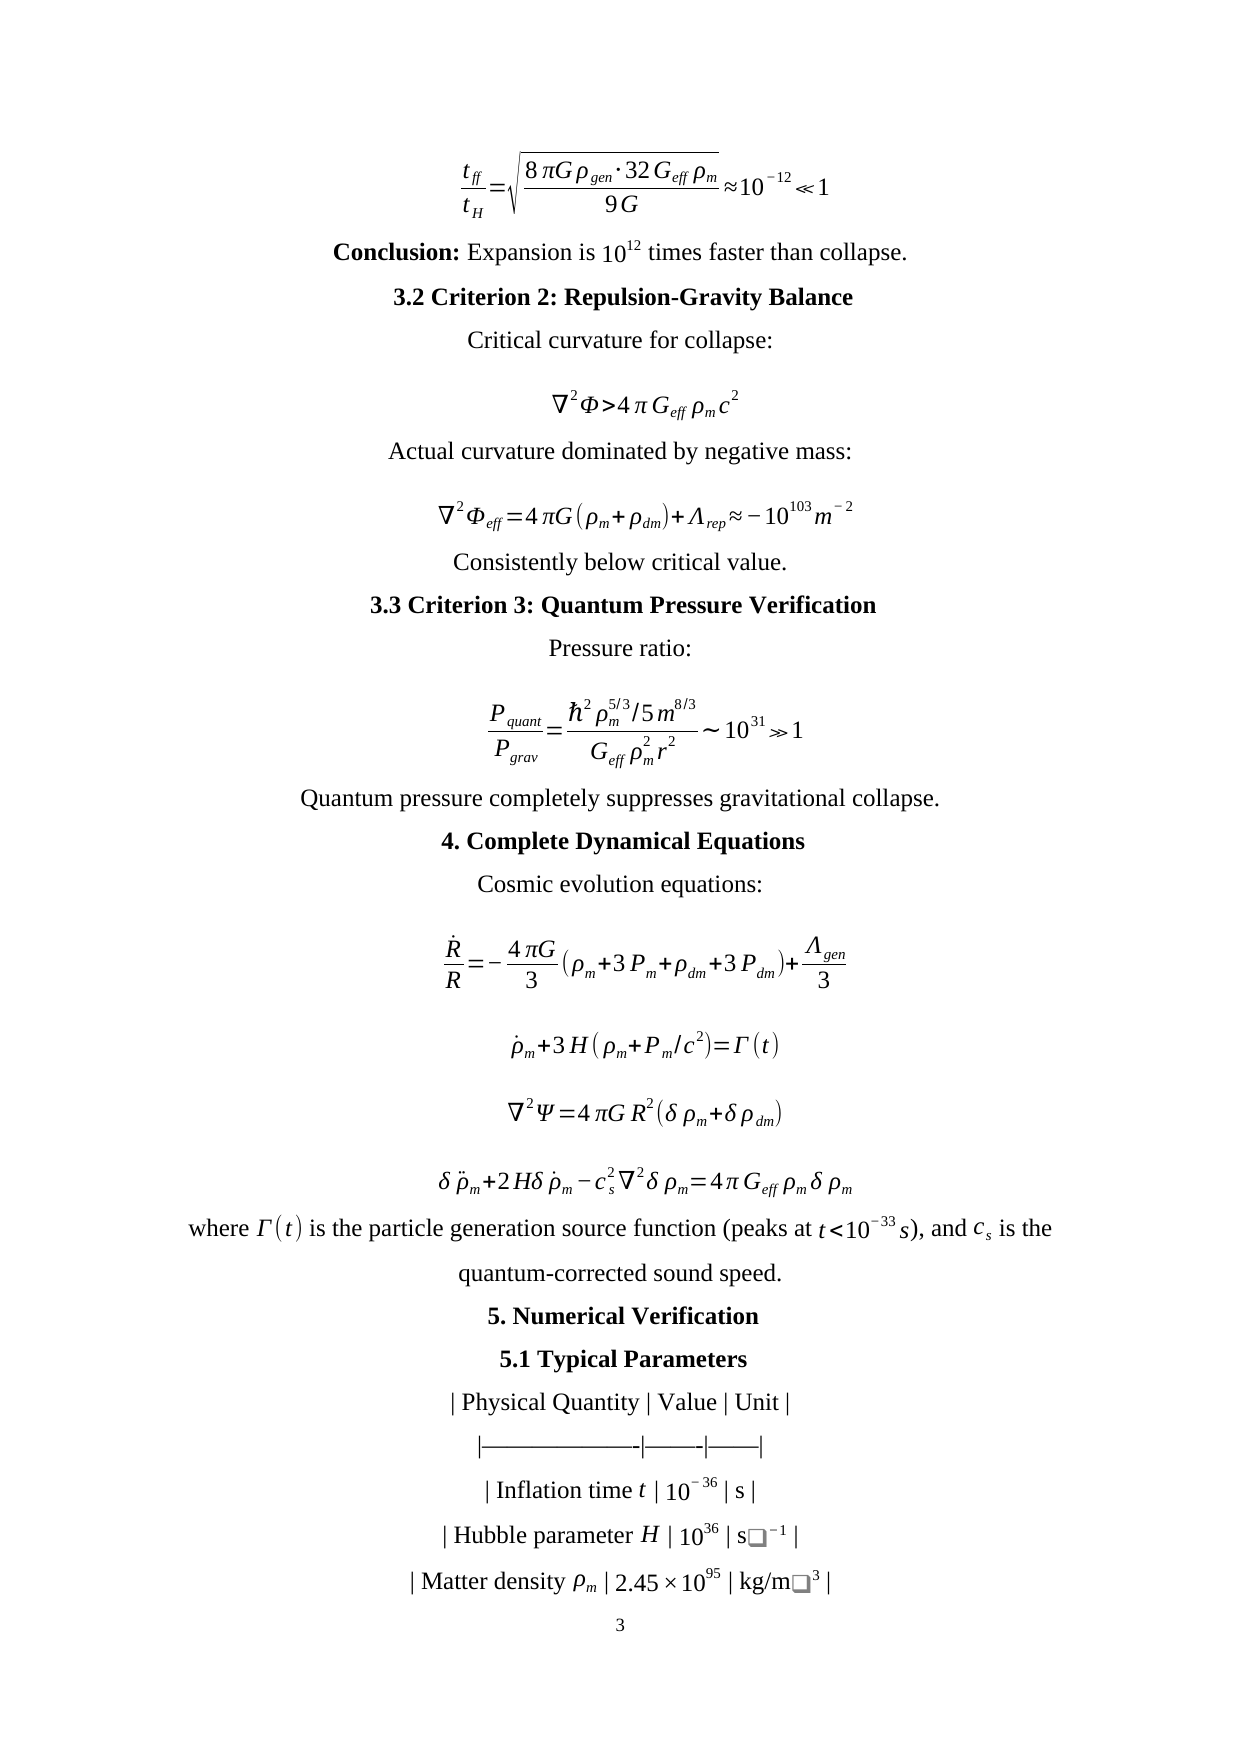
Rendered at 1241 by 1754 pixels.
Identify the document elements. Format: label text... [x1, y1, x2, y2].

text Conclusion: Expansion is times faster than collapse. 3.2 Criterion 2: Repulsion-Gravity Balance Critical curvature for collapse: [187, 150, 1053, 353]
text Consistently below critical value. 3.3 Criterion 3: Quantum Pressure Verification Pressure ratio: [187, 498, 1053, 662]
text Quantum pressure completely suppresses gravitational collapse. 4. Complete Dynamical Equations Cosmic evolution equations: [187, 695, 1053, 898]
text Actual curvature dominated by negative mass: [187, 387, 1053, 465]
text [187, 1163, 1053, 1596]
